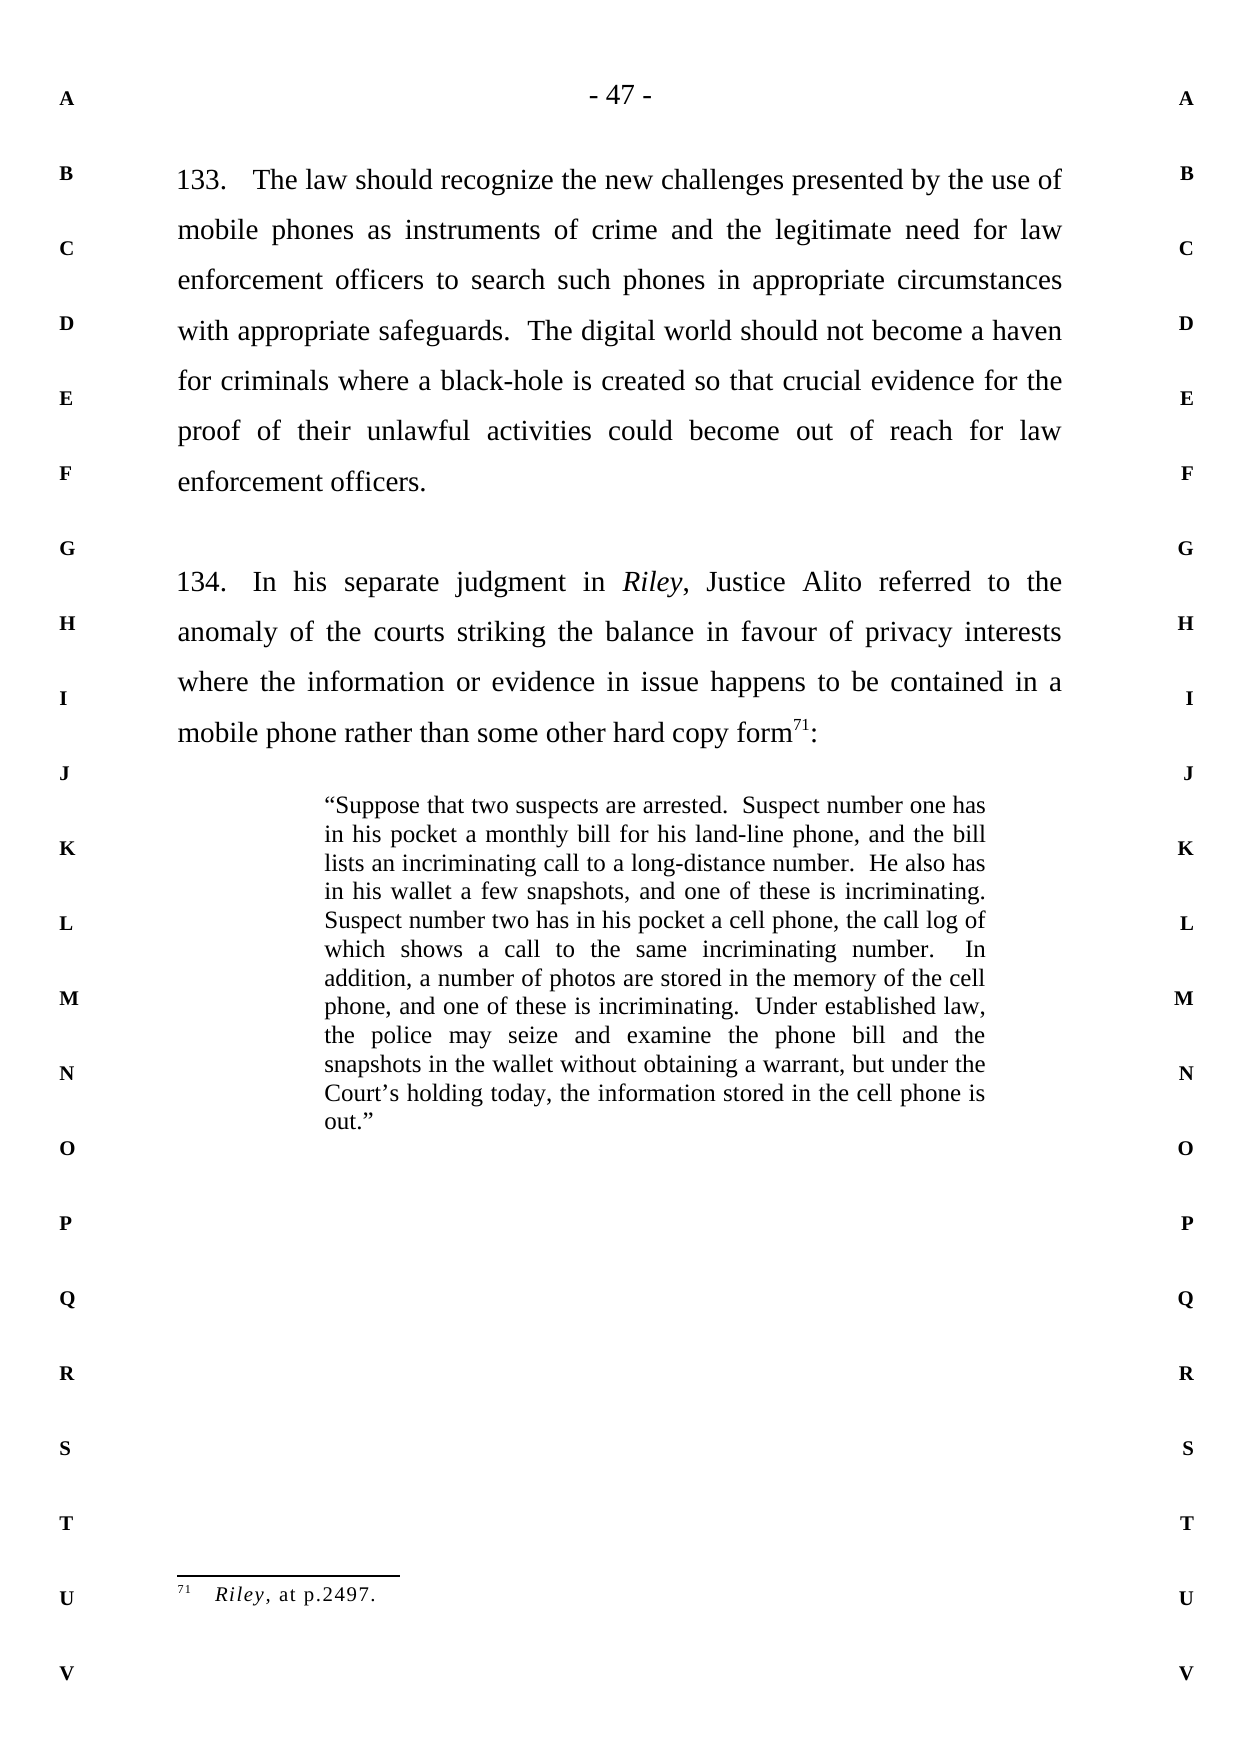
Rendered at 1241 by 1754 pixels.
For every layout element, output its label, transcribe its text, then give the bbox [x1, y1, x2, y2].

list The law should recognize the new challenges presented by the use of mobile phones as instruments of crime and the legitimate need for law enforcement officers to search such phones in appropriate circumstances with appropriate safeguards. The digital world should not become a haven for criminals where a black-hole is created so that crucial evidence for the proof of their unlawful activities could become out of reach for law enforcement officers. [176, 162, 1063, 497]
list In his separate judgment in Riley, Justice Alito referred to the anomaly of the courts striking the balance in favour of privacy interests where the information or evidence in issue happens to be contained in a mobile phone rather than some other hard copy form: [176, 564, 1063, 748]
text “Suppose that two suspects are arrested. Suspect number one has in his pocket a monthly bill for his land-line phone, and the bill lists an incriminating call to a long-distance number. He also has in his wallet a few snapshots, and one of these is incriminating. Suspect number two has in his pocket a cell phone, the call log of which shows a call to the same incriminating number. In addition, a number of photos are stored in the memory of the cell phone, and one of these is incriminating. Under established law, the police may seize and examine the phone bill and the snapshots in the wallet without obtaining a warrant, but under the Court’s holding today, the information stored in the cell phone is out.” [324, 790, 987, 1135]
